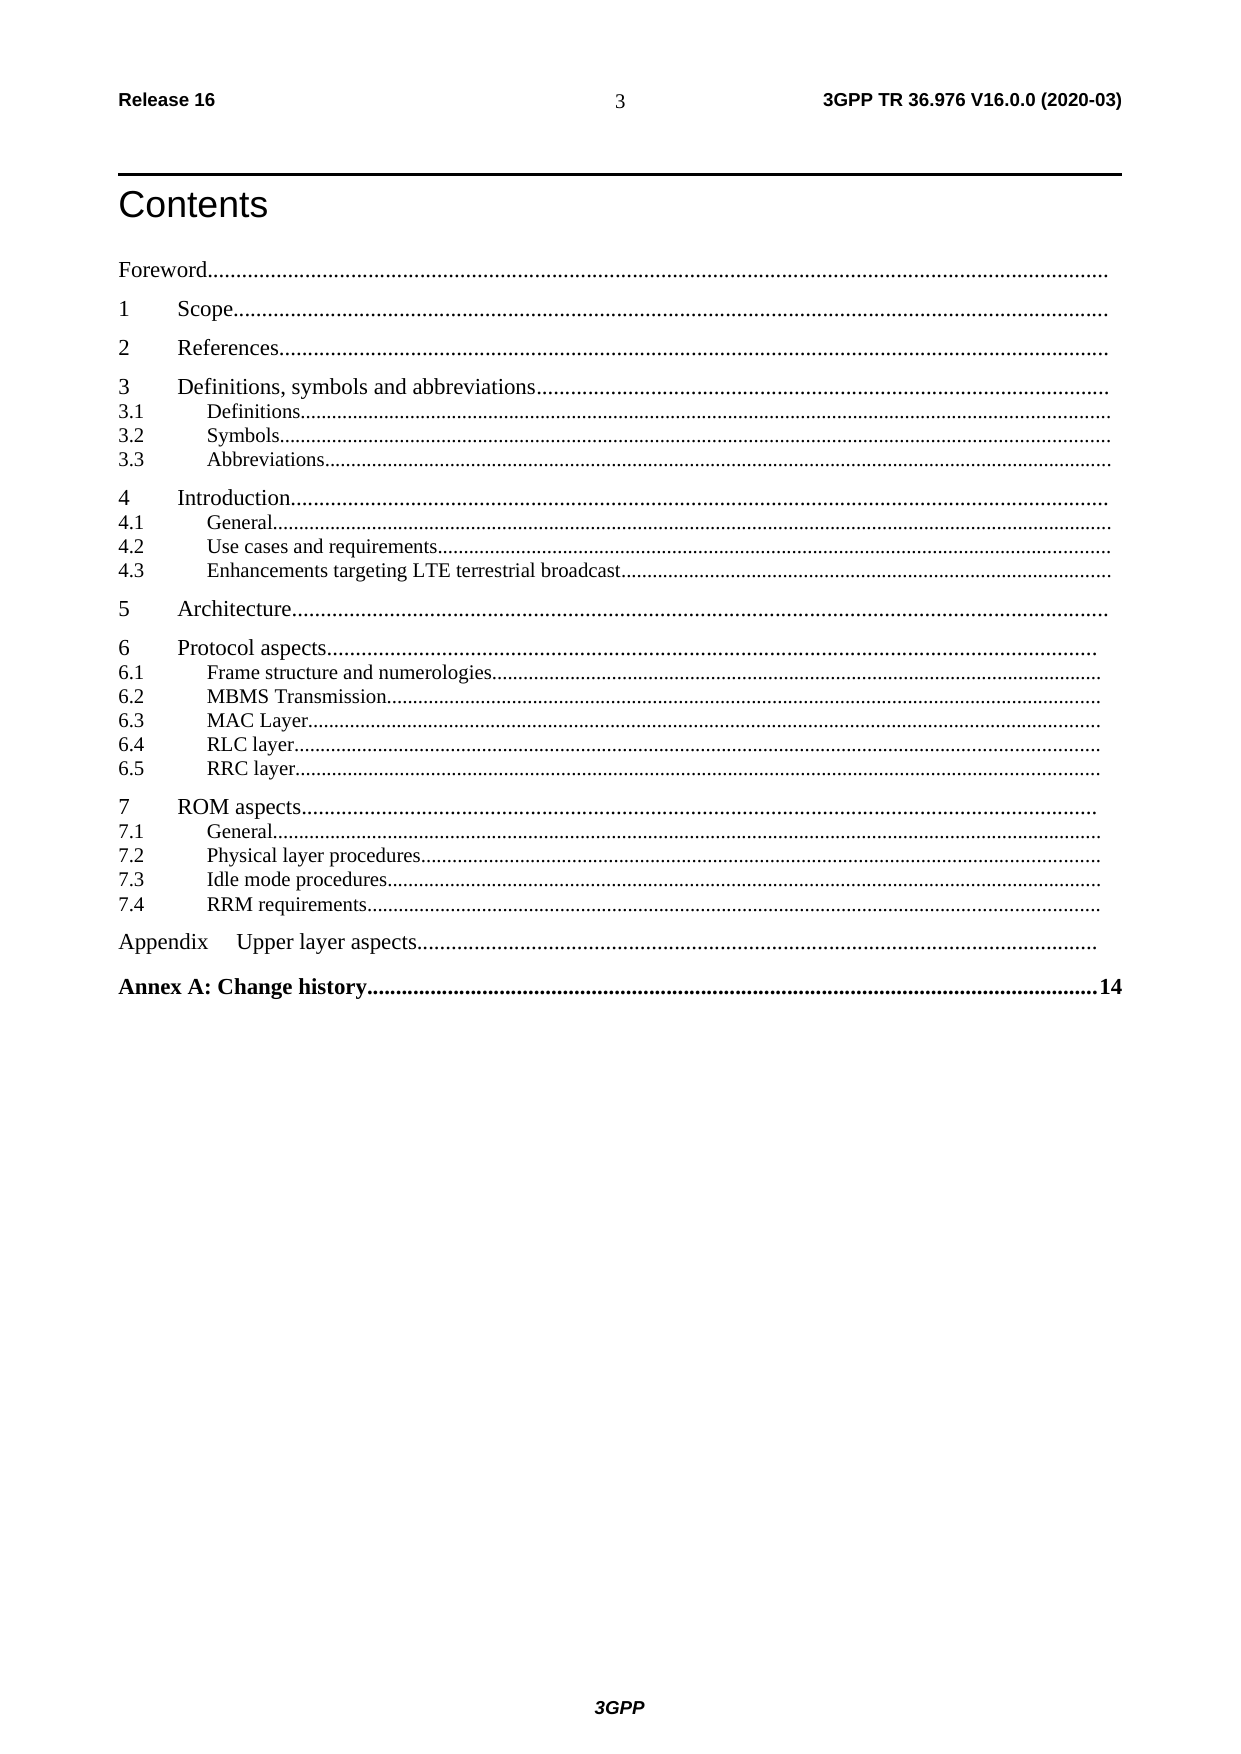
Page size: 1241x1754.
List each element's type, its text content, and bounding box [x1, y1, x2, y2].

text Contents [118, 176, 1122, 225]
